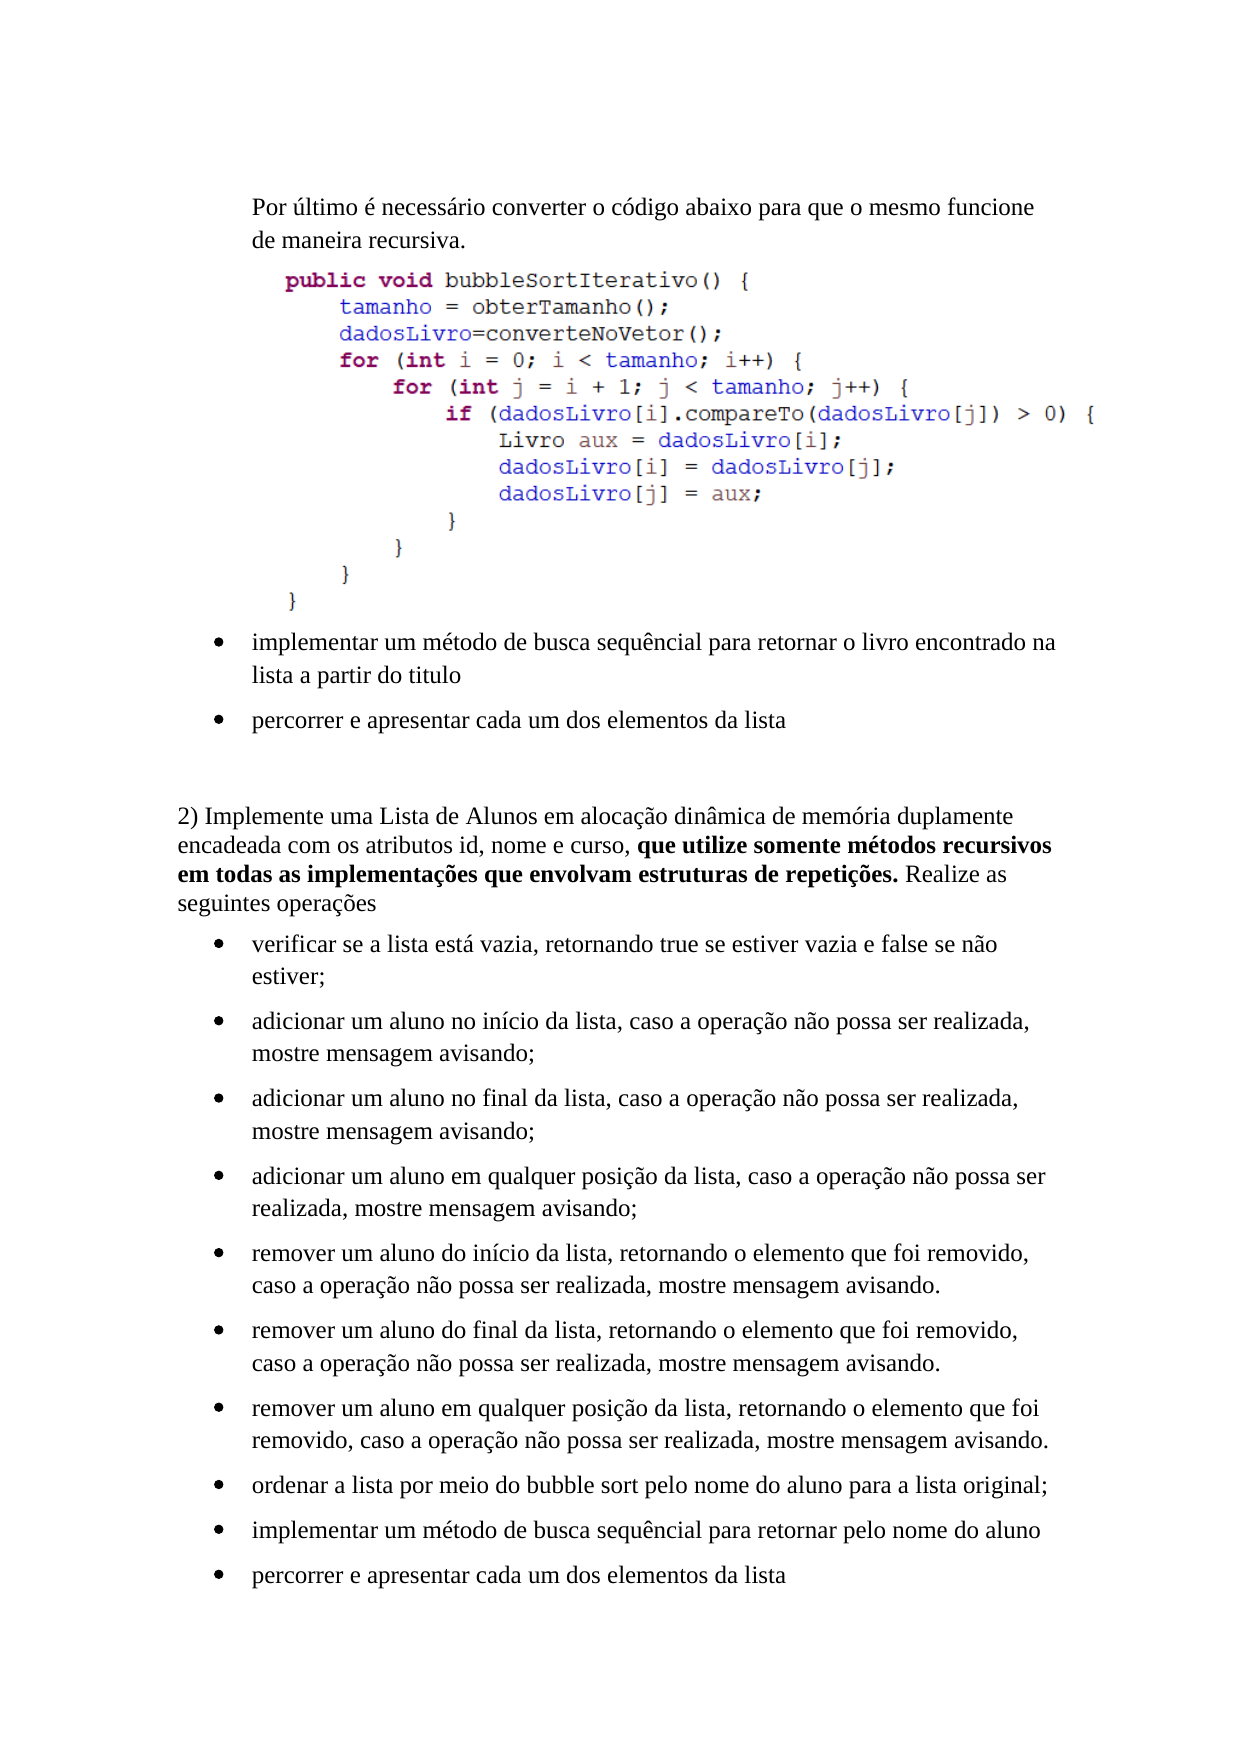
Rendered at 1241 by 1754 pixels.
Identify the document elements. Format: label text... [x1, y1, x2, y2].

list percorrer e apresentar cada um dos elementos da lista [214, 705, 1063, 733]
list ordenar a lista por meio do bubble sort pelo nome do aluno para a lista original; [214, 1470, 1063, 1499]
list percorrer e apresentar cada um dos elementos da lista [214, 1560, 1063, 1588]
list remover um aluno do início da lista, retornando o elemento que foi removido, caso a operação não possa ser realizada, mostre mensagem avisando. [214, 1238, 1063, 1299]
list adicionar um aluno no final da lista, caso a operação não possa ser realizada, mostre mensagem avisando; [214, 1083, 1063, 1144]
list implementar um método de busca sequêncial para retornar o livro encontrado na lista a partir do titulo [214, 627, 1063, 689]
list adicionar um aluno no início da lista, caso a operação não possa ser realizada, mostre mensagem avisando; [214, 1006, 1063, 1067]
list implementar um método de busca sequêncial para retornar pelo nome do aluno [214, 1515, 1063, 1543]
list remover um aluno do final da lista, retornando o elemento que foi removido, caso a operação não possa ser realizada, mostre mensagem avisando. [214, 1315, 1063, 1376]
picture [251, 269, 1138, 612]
text Por último é necessário converter o código abaixo para que o mesmo funcione de maneira recursiva. [252, 192, 1063, 254]
list verificar se a lista está vazia, retornando true se estiver vazia e false se não estiver; [214, 929, 1063, 990]
list adicionar um aluno em qualquer posição da lista, caso a operação não possa ser realizada, mostre mensagem avisando; [214, 1161, 1063, 1222]
text 2) Implemente uma Lista de Alunos em alocação dinâmica de memória duplamente encadeada com os atributos id, nome e curso, que utilize somente métodos recursivos em todas as implementações que envolvam estruturas de repetições. Realize as seguintes operações [177, 801, 1063, 916]
list remover um aluno em qualquer posição da lista, retornando o elemento que foi removido, caso a operação não possa ser realizada, mostre mensagem avisando. [214, 1393, 1063, 1454]
